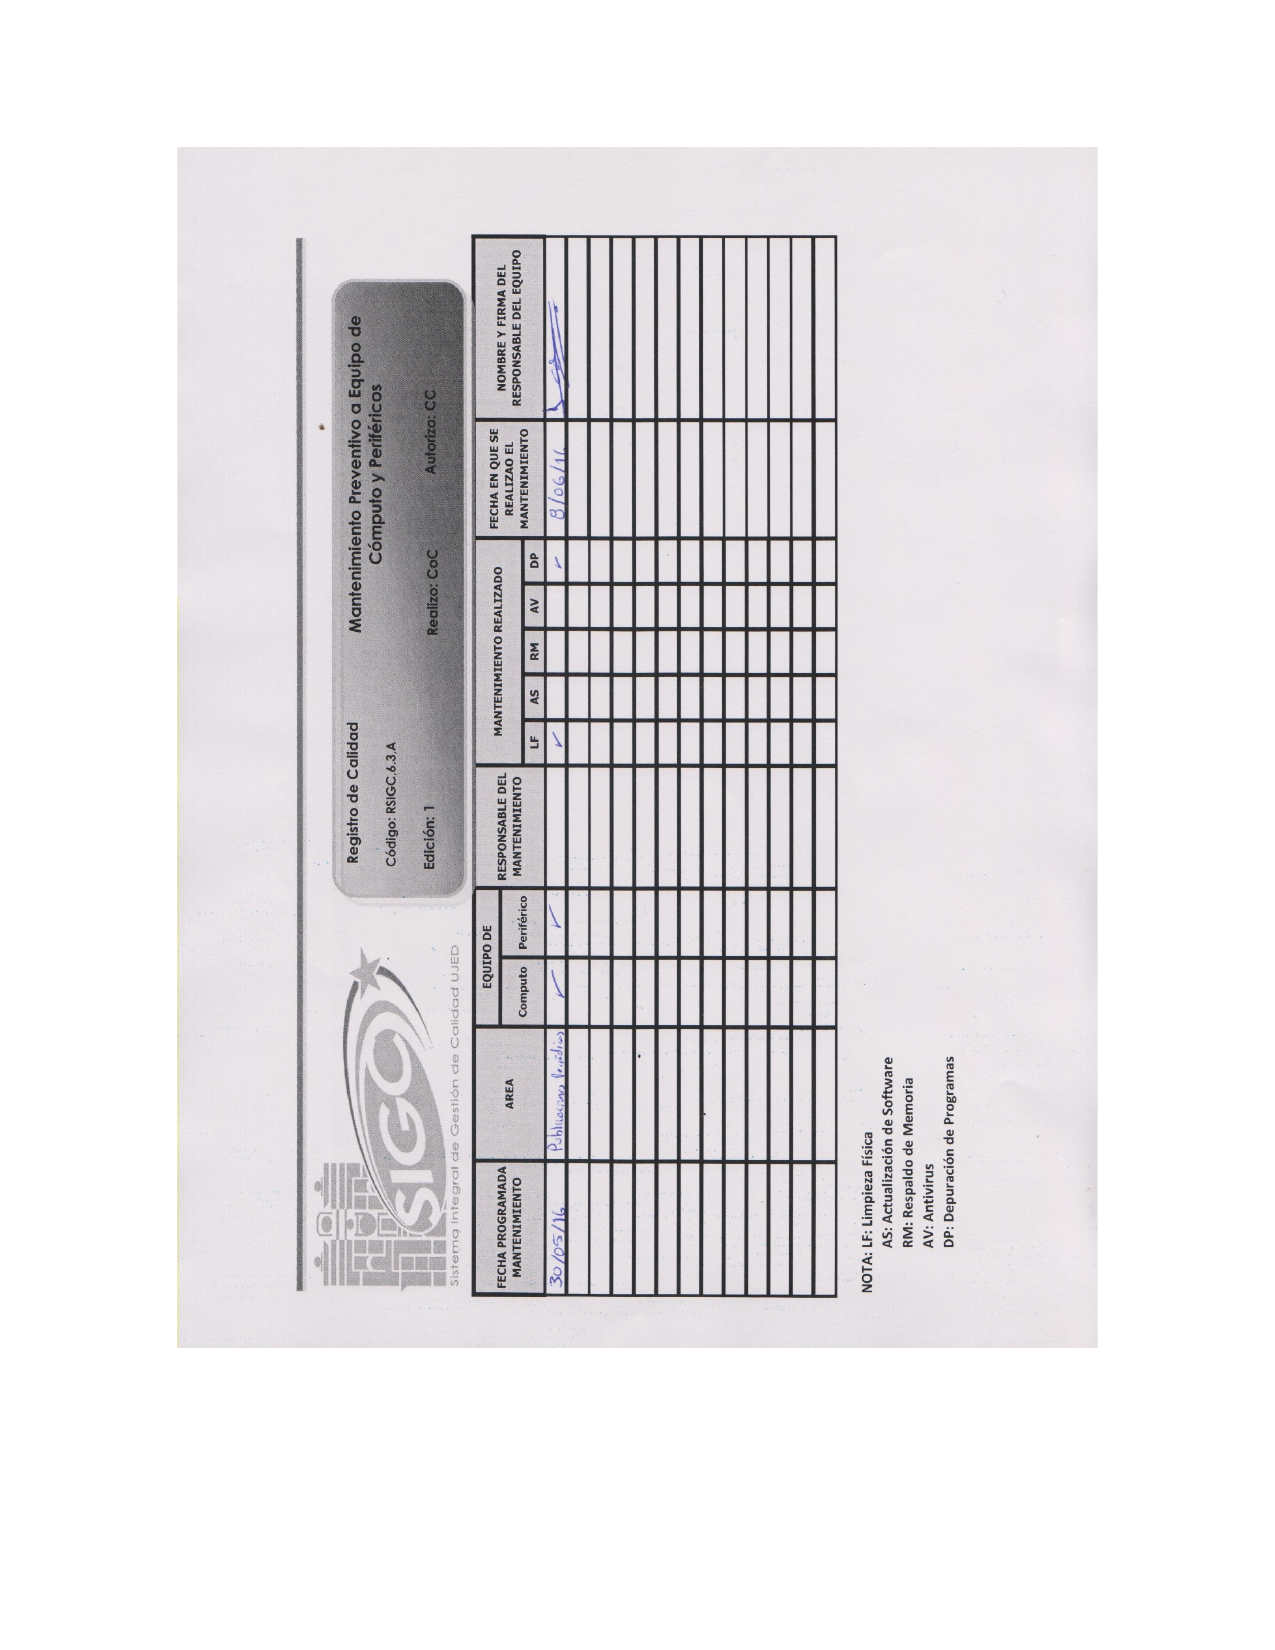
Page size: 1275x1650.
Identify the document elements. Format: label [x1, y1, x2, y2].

picture [177, 147, 1098, 1348]
